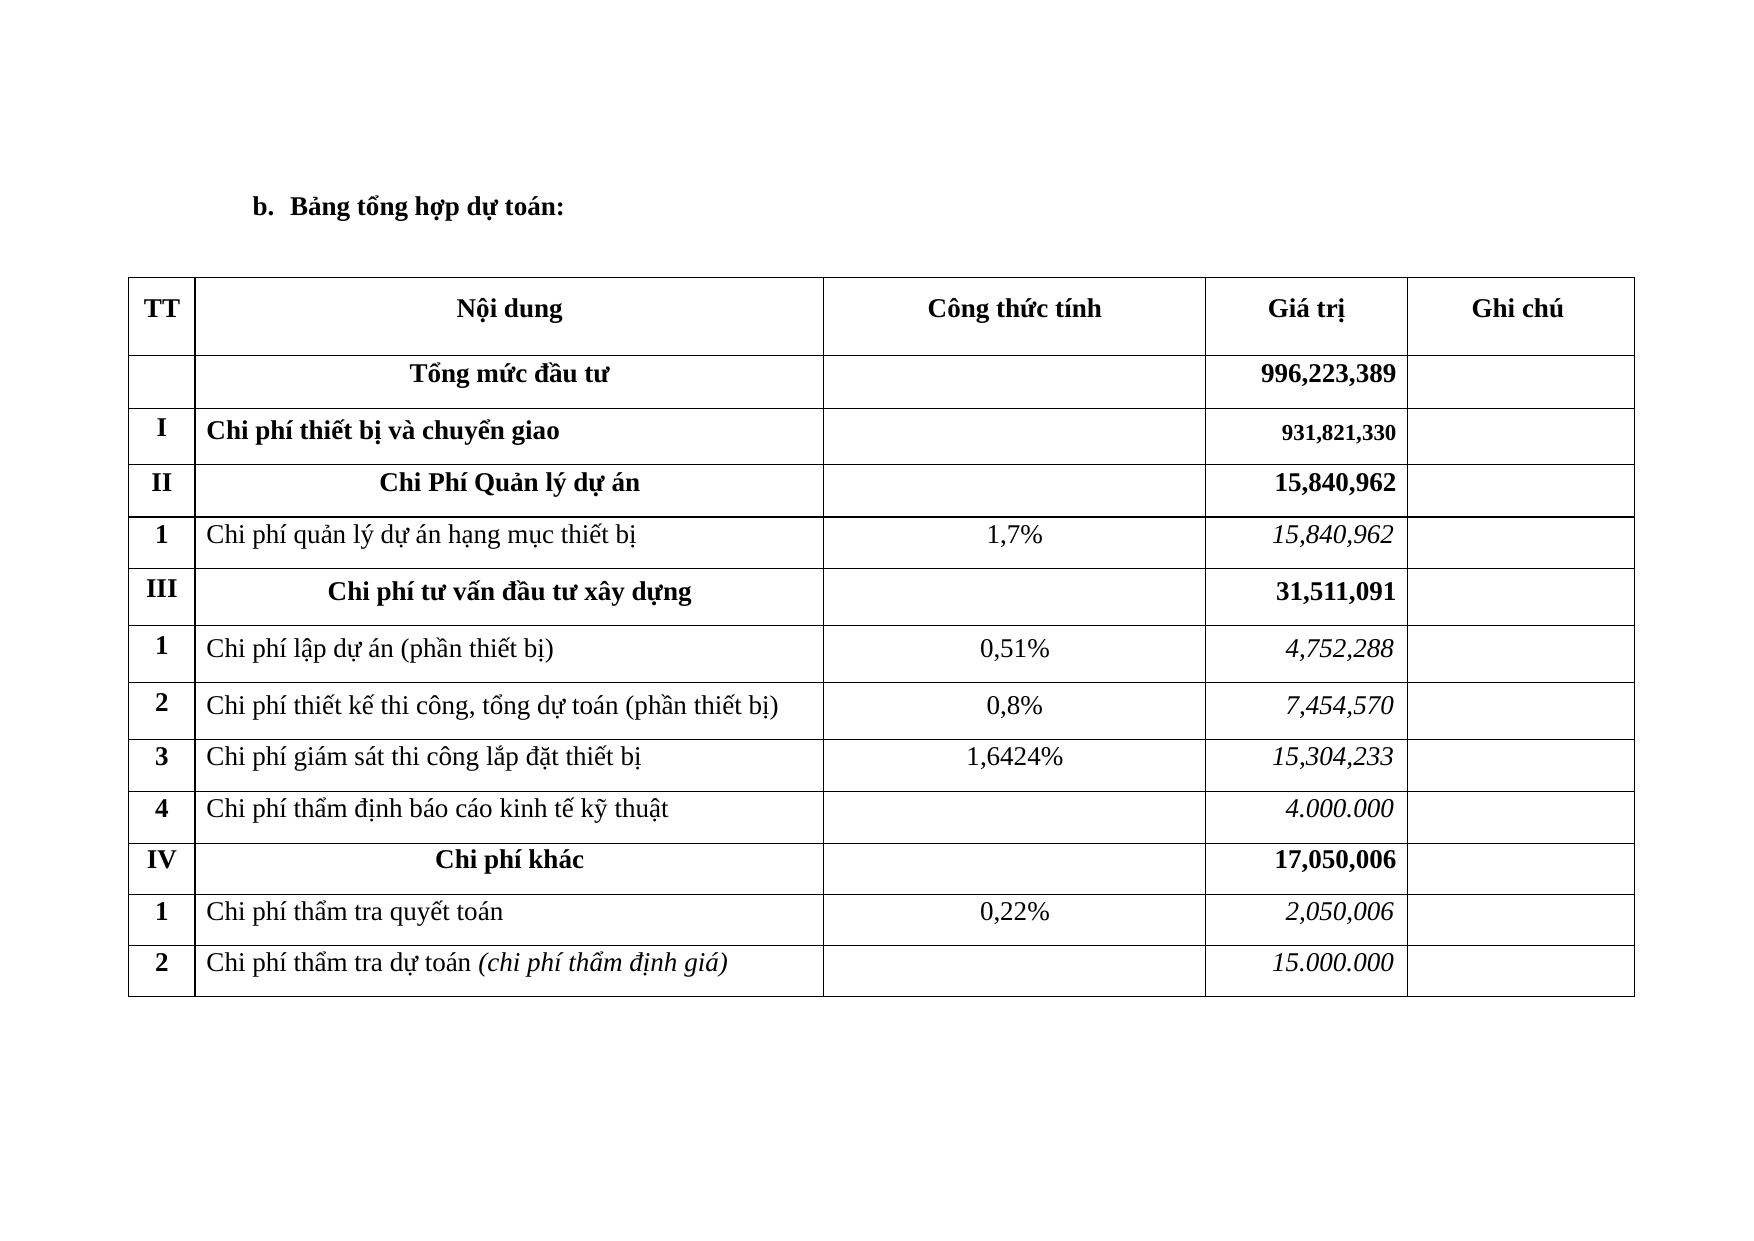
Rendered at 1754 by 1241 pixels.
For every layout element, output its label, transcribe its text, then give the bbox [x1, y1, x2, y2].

table_cell 0,51% [824, 626, 1205, 682]
table_cell [824, 569, 1205, 625]
table_cell [824, 465, 1205, 516]
table_cell Chi phí tư vấn đầu tư xây dựng [196, 569, 823, 625]
table_cell 3 [129, 740, 194, 791]
table_cell 4 [129, 792, 194, 842]
table_cell 15,840,962 [1206, 465, 1407, 516]
table_cell 2 [129, 683, 194, 739]
table_cell [824, 409, 1205, 464]
table_cell 1 [129, 895, 194, 945]
table_cell IV [129, 844, 194, 894]
table_cell [1408, 792, 1634, 842]
table_cell 2,050,006 [1206, 895, 1407, 945]
table_cell [1408, 844, 1634, 894]
table_cell [1408, 518, 1634, 568]
table_cell 4,752,288 [1206, 626, 1407, 682]
table_cell [1408, 740, 1634, 791]
table_cell [1408, 465, 1634, 516]
table_cell Chi phí thẩm tra dự toán (chi phí thẩm định giá) [196, 946, 823, 996]
table_cell 31,511,091 [1206, 569, 1407, 625]
table_header Nội dung [196, 278, 823, 355]
table_cell Tổng mức đầu tư [196, 356, 823, 407]
table_cell [1408, 946, 1634, 996]
table_cell Chi phí lập dự án (phần thiết bị) [196, 626, 823, 682]
table_cell 15.000.000 [1206, 946, 1407, 996]
table_header TT [129, 278, 194, 355]
table_cell 931,821,330 [1206, 409, 1407, 464]
table_cell [1408, 356, 1634, 407]
table_cell [1408, 409, 1634, 464]
table_cell [1408, 569, 1634, 625]
table_cell Chi phí thẩm định báo cáo kinh tế kỹ thuật [196, 792, 823, 842]
table_cell I [129, 409, 194, 464]
table_cell Chi phí thẩm tra quyết toán [196, 895, 823, 945]
table_cell [824, 356, 1205, 407]
table_header Giá trị [1206, 278, 1407, 355]
table_header Công thức tính [824, 278, 1205, 355]
table_cell [1408, 626, 1634, 682]
table_cell [824, 792, 1205, 842]
table_cell 1,6424% [824, 740, 1205, 791]
table_cell 1 [129, 626, 194, 682]
table_cell 15,840,962 [1206, 518, 1407, 568]
list Bảng tổng hợp dự toán: [252, 190, 1636, 221]
table_cell [129, 356, 194, 407]
table_cell 17,050,006 [1206, 844, 1407, 894]
table_cell Chi phí giám sát thi công lắp đặt thiết bị [196, 740, 823, 791]
table_cell II [129, 465, 194, 516]
table_cell [824, 946, 1205, 996]
table_cell 15,304,233 [1206, 740, 1407, 791]
table_cell 7,454,570 [1206, 683, 1407, 739]
table_cell 1 [129, 518, 194, 568]
table_header Ghi chú [1408, 278, 1634, 355]
table_cell Chi phí thiết kế thi công, tổng dự toán (phần thiết bị) [196, 683, 823, 739]
table_cell [824, 844, 1205, 894]
table_cell Chi phí thiết bị và chuyển giao [196, 409, 823, 464]
table_cell [1408, 683, 1634, 739]
table_cell III [129, 569, 194, 625]
table_cell Chi phí khác [196, 844, 823, 894]
table_cell 0,8% [824, 683, 1205, 739]
table_cell 2 [129, 946, 194, 996]
table_cell 0,22% [824, 895, 1205, 945]
table_cell 4.000.000 [1206, 792, 1407, 842]
table_cell [1408, 895, 1634, 945]
table_cell Chi phí quản lý dự án hạng mục thiết bị [196, 518, 823, 568]
table_cell 996,223,389 [1206, 356, 1407, 407]
table_cell Chi Phí Quản lý dự án [196, 465, 823, 516]
table_cell 1,7% [824, 518, 1205, 568]
